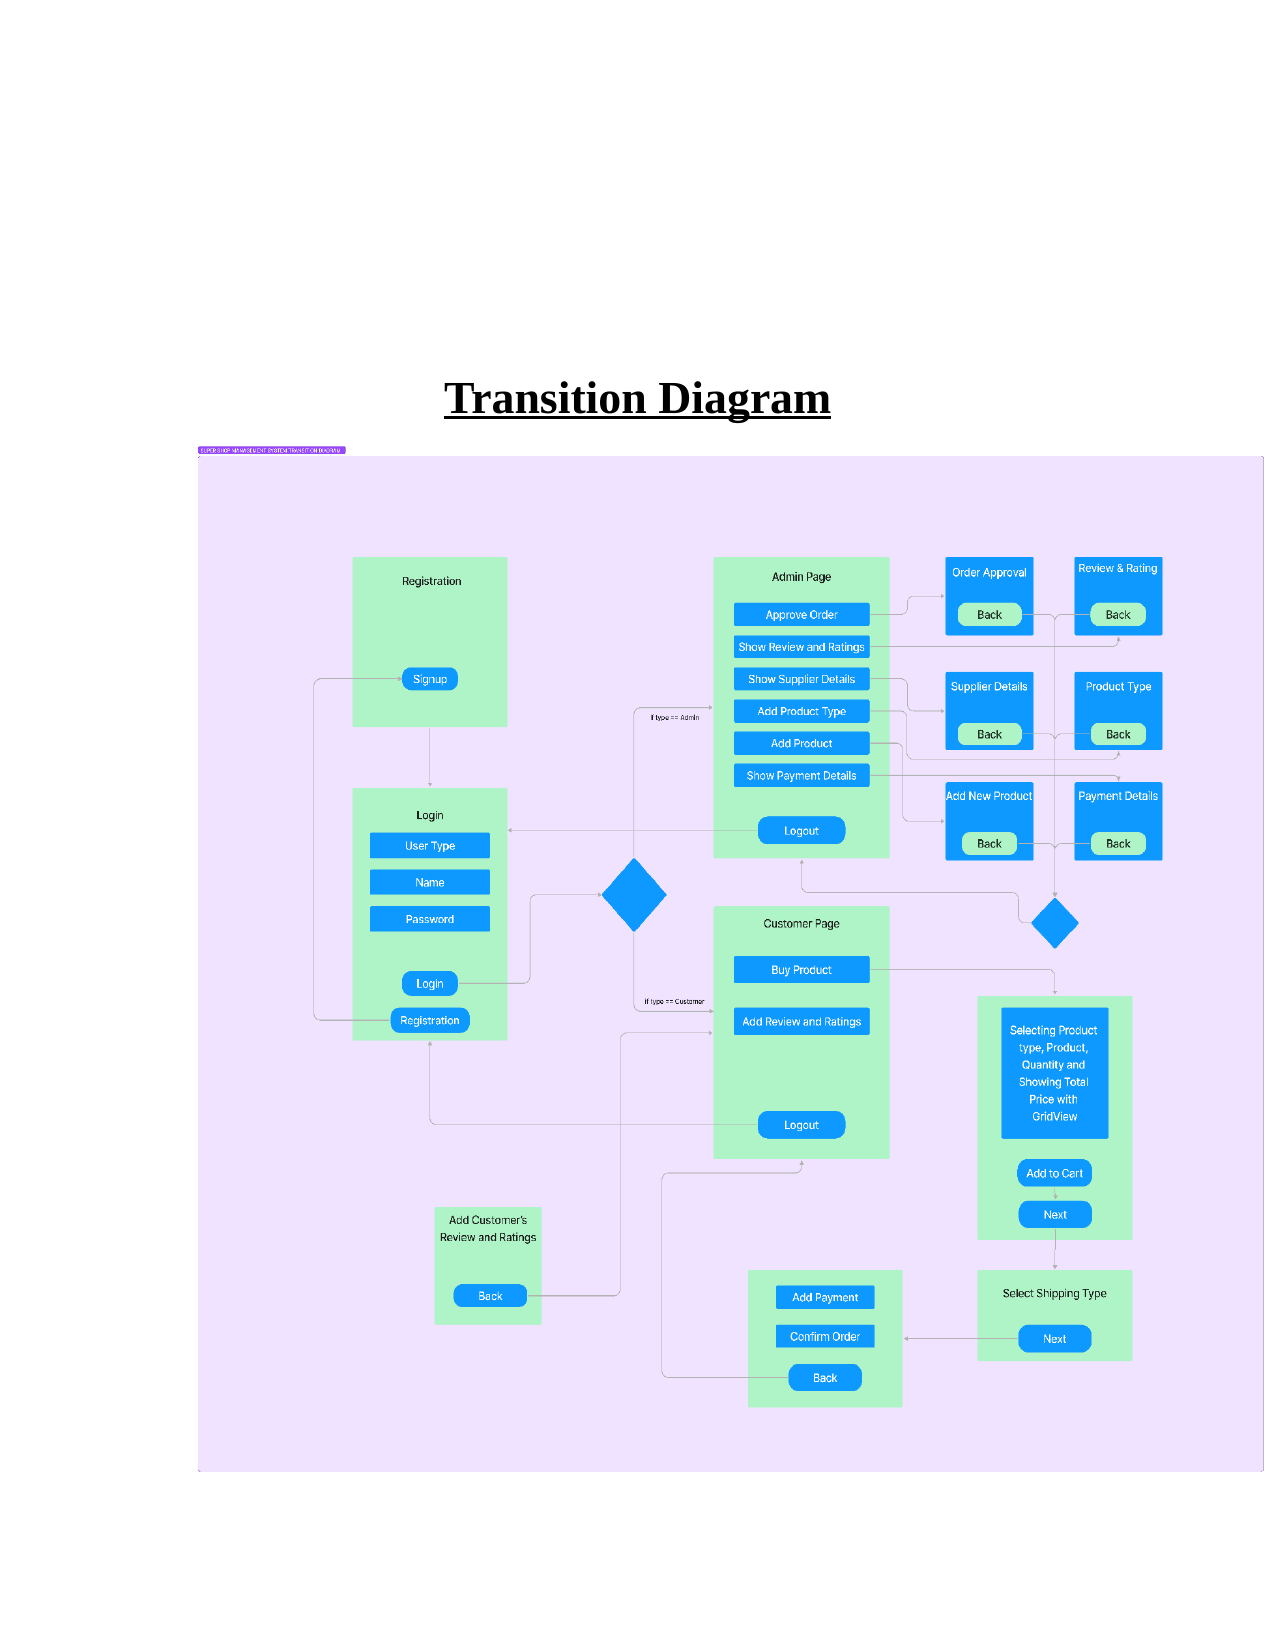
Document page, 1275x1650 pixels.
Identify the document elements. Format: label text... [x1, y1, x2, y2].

picture [187, 444, 1274, 1483]
text Transition Diagram [150, 371, 1125, 423]
